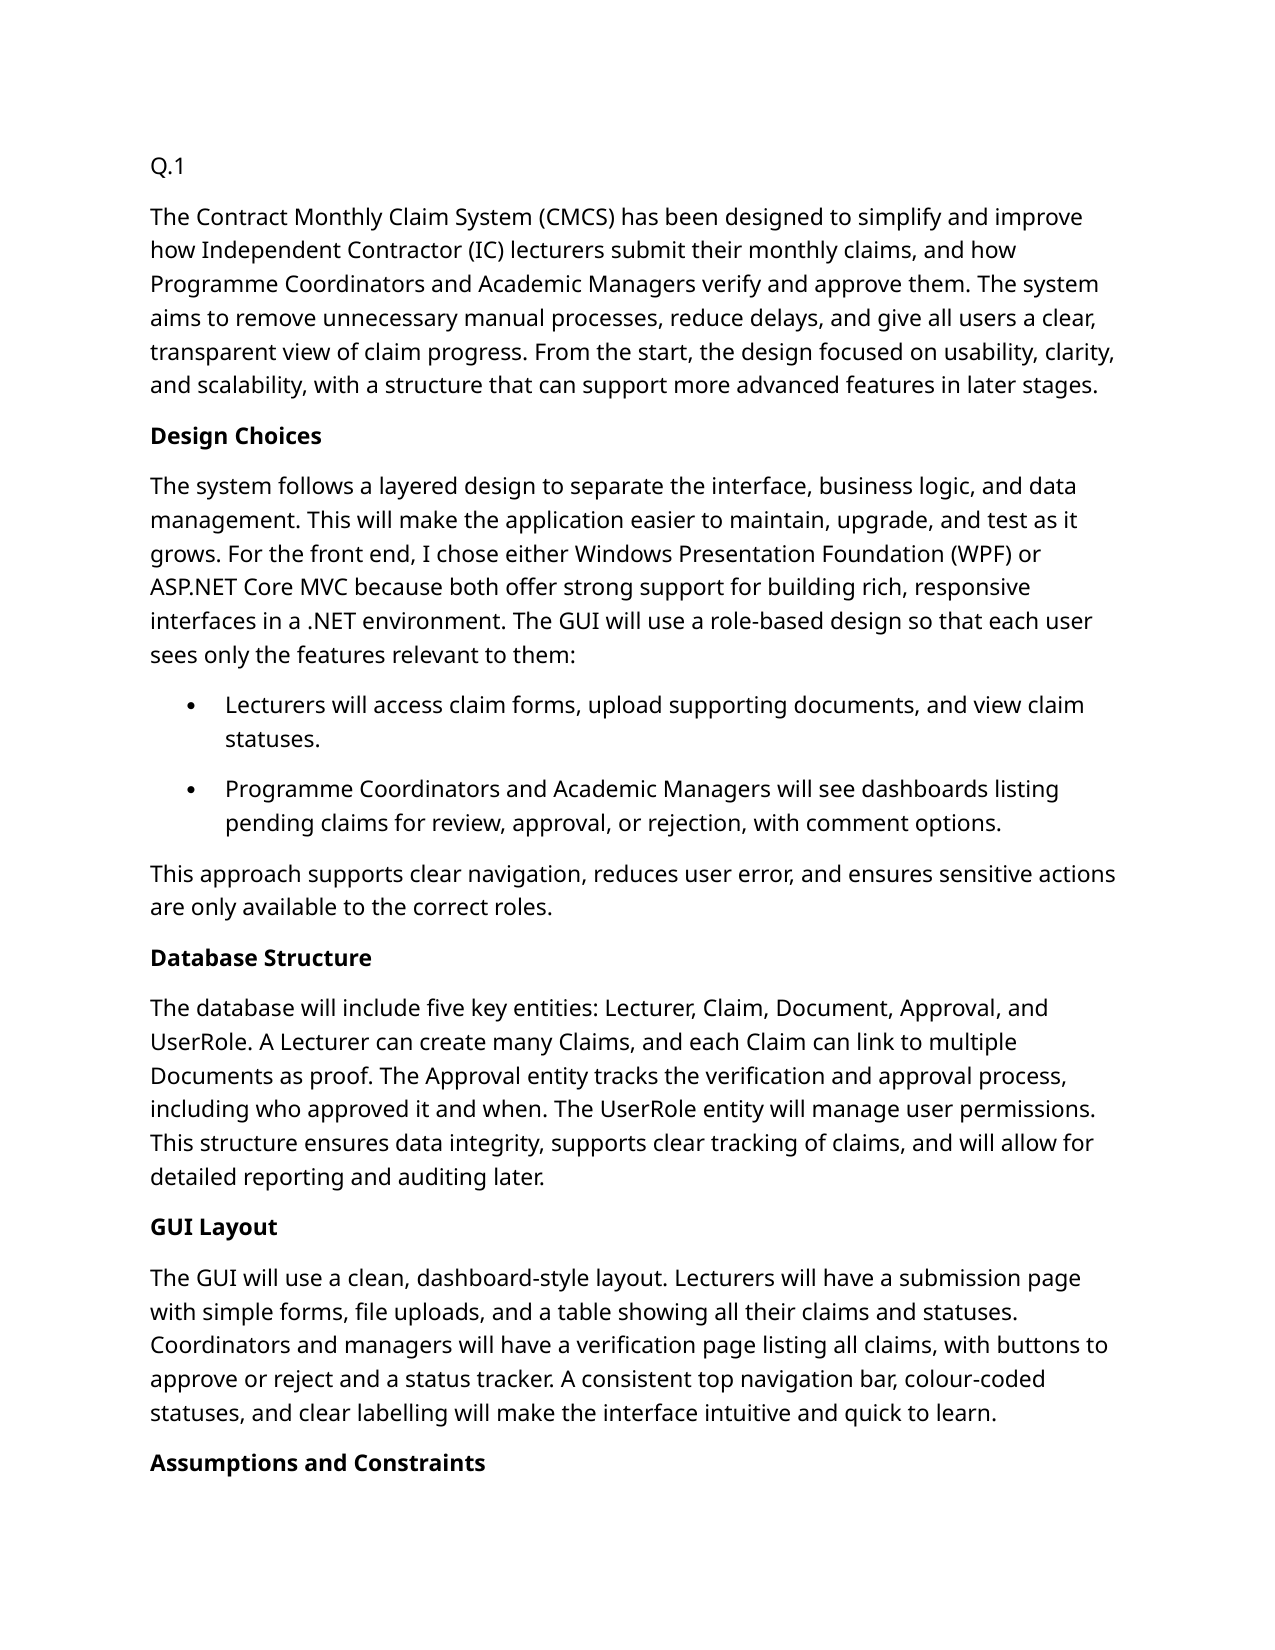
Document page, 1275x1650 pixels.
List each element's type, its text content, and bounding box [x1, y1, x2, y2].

text This approach supports clear navigation, reduces user error, and ensures sensitive actions are only available to the correct roles. [150, 857, 1125, 922]
text The system follows a layered design to separate the interface, business logic, and data management. This will make the application easier to maintain, upgrade, and test as it grows. For the front end, I chose either Windows Presentation Foundation (WPF) or ASP.NET Core MVC because both offer strong support for building rich, responsive interfaces in a .NET environment. The GUI will use a role-based design so that each user sees only the features relevant to them: [150, 470, 1125, 670]
text The database will include five key entities: Lecturer, Claim, Document, Approval, and UserRole. A Lecturer can create many Claims, and each Claim can link to multiple Documents as proof. The Approval entity tracks the verification and approval process, including who approved it and when. The UserRole entity will manage user permissions. This structure ensures data integrity, supports clear tracking of claims, and will allow for detailed reporting and auditing later. [150, 992, 1125, 1192]
text Q.1 [150, 150, 1125, 181]
list Programme Coordinators and Academic Managers will see dashboards listing pending claims for review, approval, or rejection, with comment options. [187, 773, 1125, 838]
text Design Choices [150, 419, 1125, 451]
text Assumptions and Constraints [150, 1447, 1125, 1478]
list Lecturers will access claim forms, upload supporting documents, and view claim statuses. [187, 689, 1125, 754]
text GUI Layout [150, 1211, 1125, 1242]
text Database Structure [150, 942, 1125, 973]
text The GUI will use a clean, dashboard-style layout. Lecturers will have a submission page with simple forms, file uploads, and a table showing all their claims and statuses. Coordinators and managers will have a verification page listing all claims, with buttons to approve or reject and a status tracker. A consistent top navigation bar, colour-coded statuses, and clear labelling will make the interface intuitive and quick to learn. [150, 1262, 1125, 1428]
text The Contract Monthly Claim System (CMCS) has been designed to simplify and improve how Independent Contractor (IC) lecturers submit their monthly claims, and how Programme Coordinators and Academic Managers verify and approve them. The system aims to remove unnecessary manual processes, reduce delays, and give all users a clear, transparent view of claim progress. From the start, the design focused on usability, clarity, and scalability, with a structure that can support more advanced features in later stages. [150, 200, 1125, 400]
